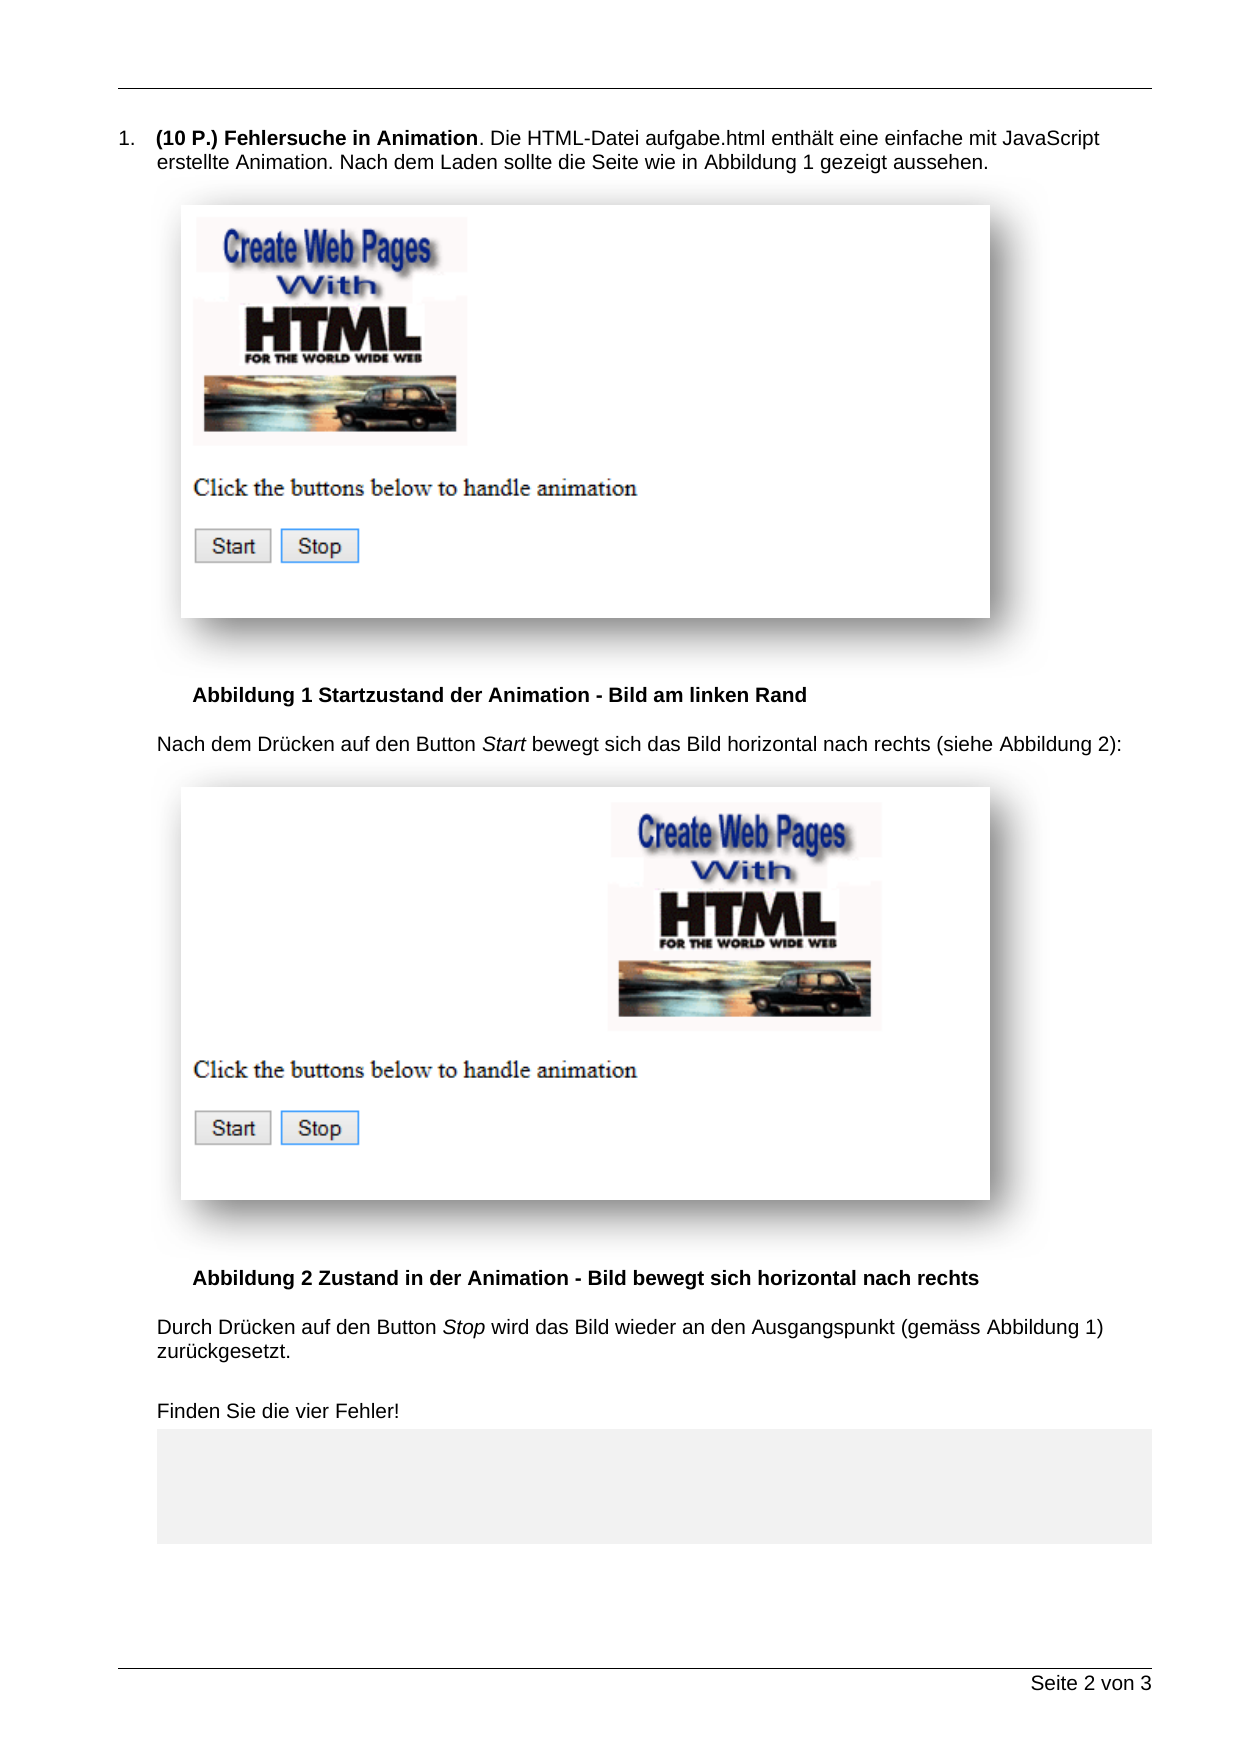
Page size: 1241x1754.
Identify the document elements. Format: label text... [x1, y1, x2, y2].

picture [181, 205, 990, 618]
text Durch Drücken auf den Button Stop wird das Bild wieder an den Ausgangspunkt (gemäss Abbildung 1) zurückgesetzt. [157, 1315, 1152, 1363]
text (10 P.) Fehlersuche in Animation. Die HTML-Datei aufgabe.html enthält eine einfache mit JavaScript erstellte Animation. Nach dem Laden sollte die Seite wie in Abbildung 1 gezeigt aussehen. [118, 126, 1152, 174]
text Nach dem Drücken auf den Button Start bewegt sich das Bild horizontal nach rechts (siehe Abbildung 2): [157, 732, 1152, 756]
picture [181, 787, 990, 1200]
text Finden Sie die vier Fehler! [157, 1399, 1152, 1423]
